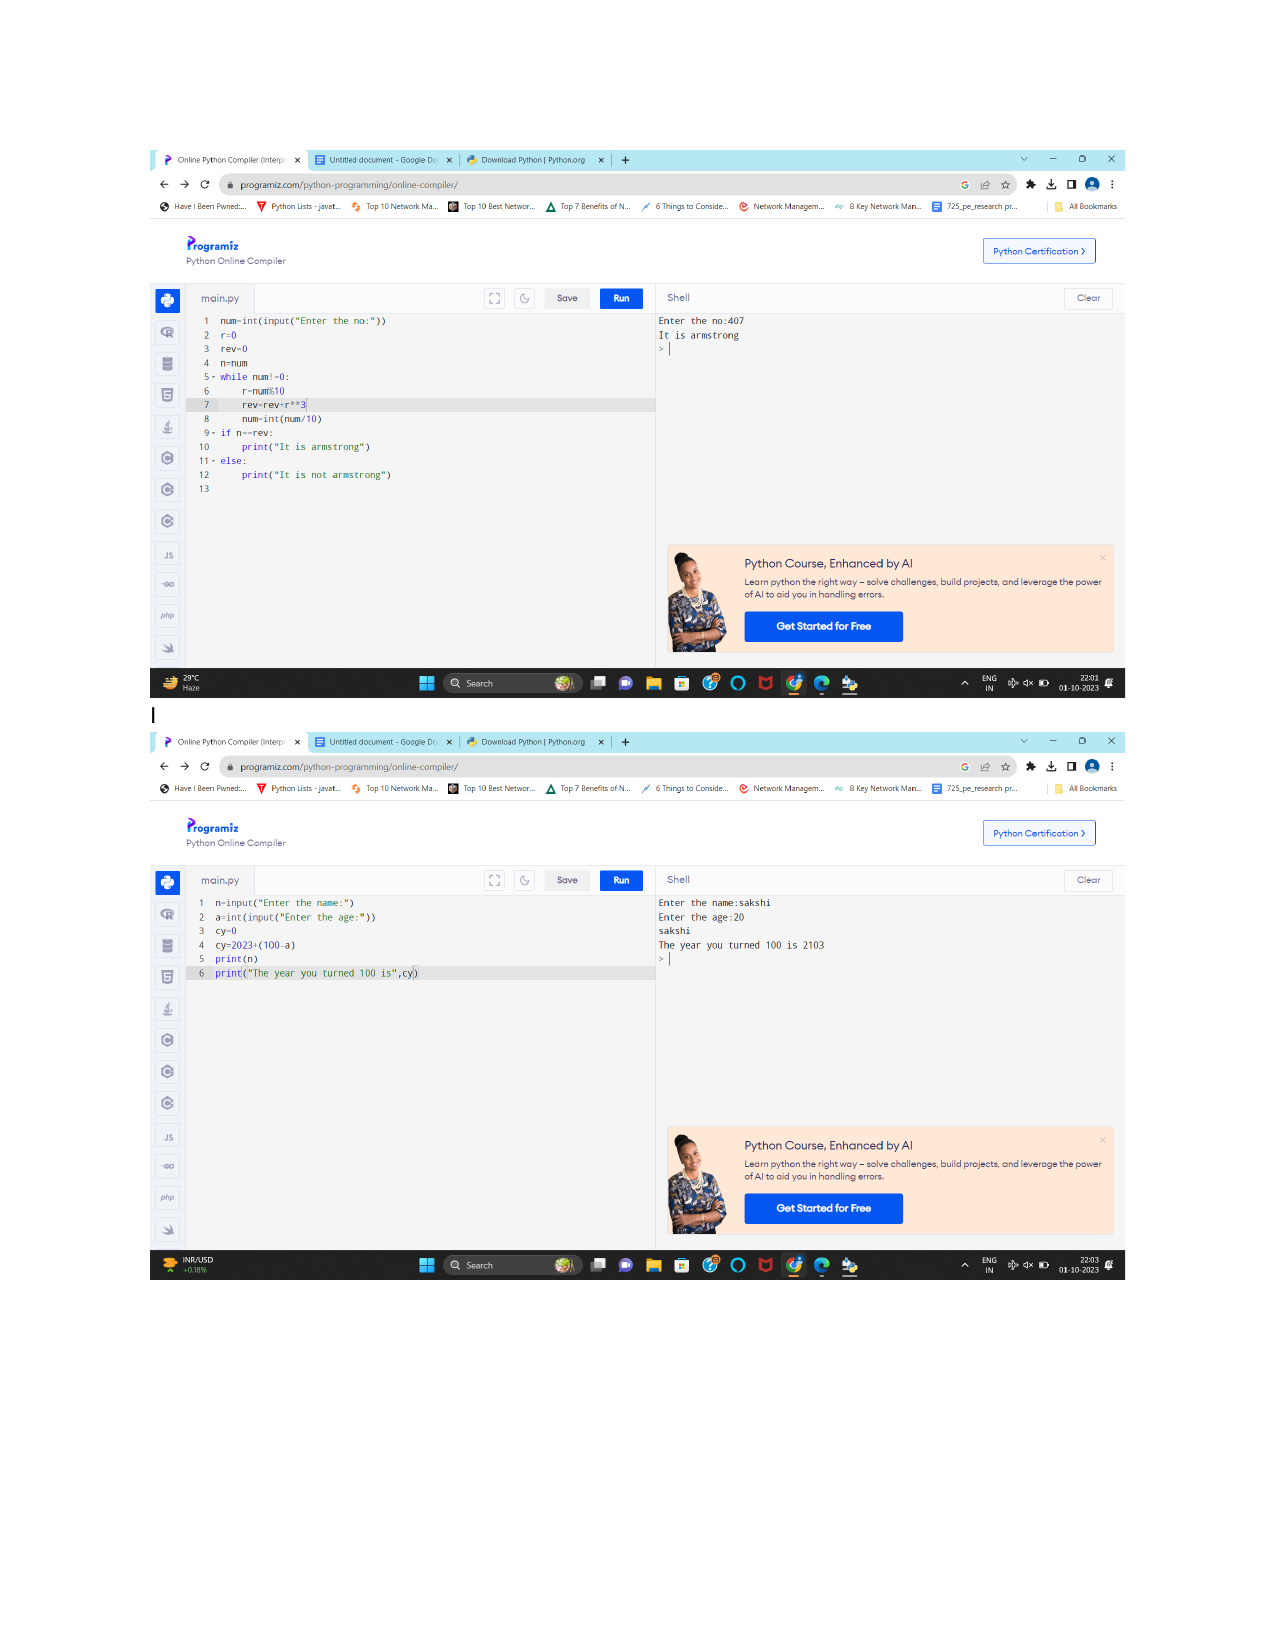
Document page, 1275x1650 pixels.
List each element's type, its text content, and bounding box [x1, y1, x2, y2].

picture [150, 732, 1125, 1280]
text I [150, 702, 1125, 728]
picture [150, 150, 1125, 698]
